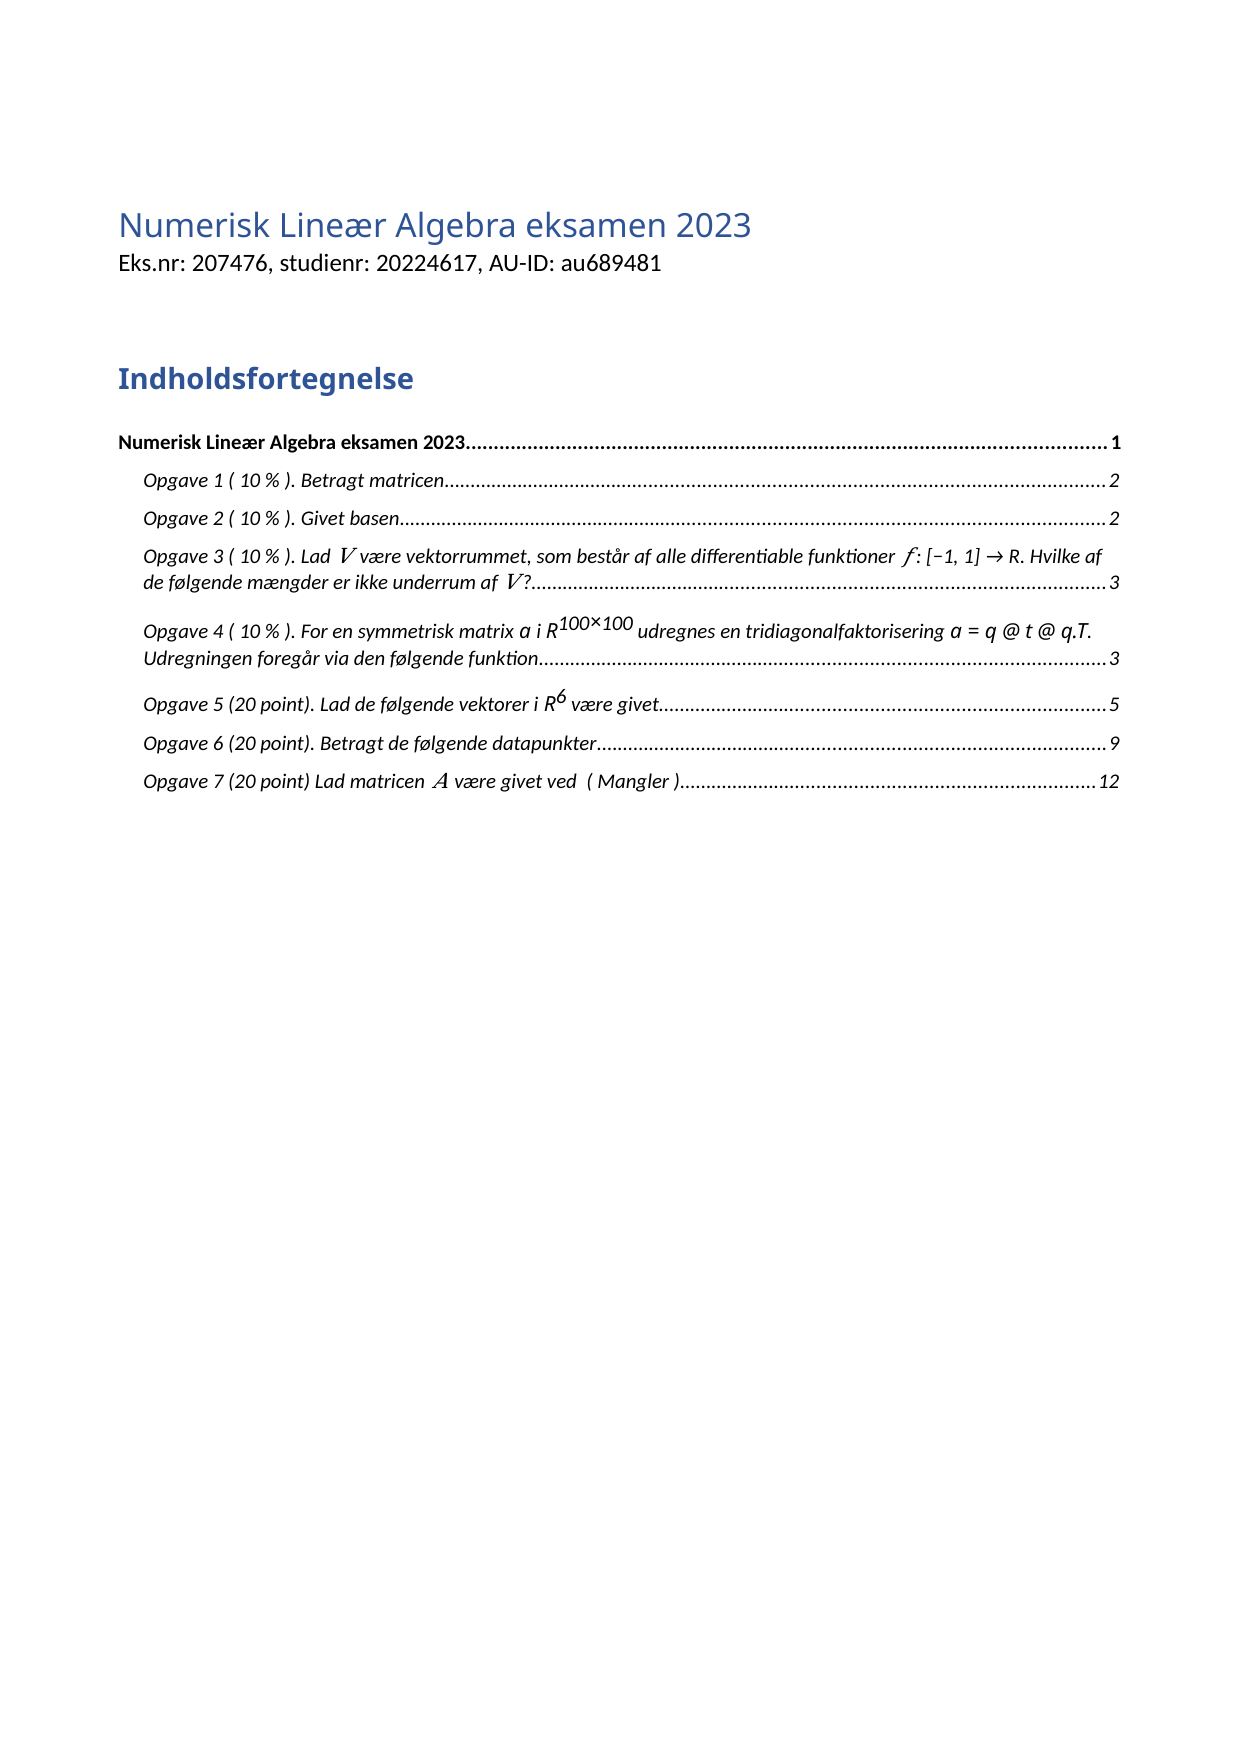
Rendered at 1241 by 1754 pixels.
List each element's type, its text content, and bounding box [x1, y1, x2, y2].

subtitle Numerisk Lineær Algebra eksamen 2023 [118, 202, 1122, 248]
text Eks.nr: 207476, studienr: 20224617, AU-ID: au689481 [118, 248, 1122, 278]
